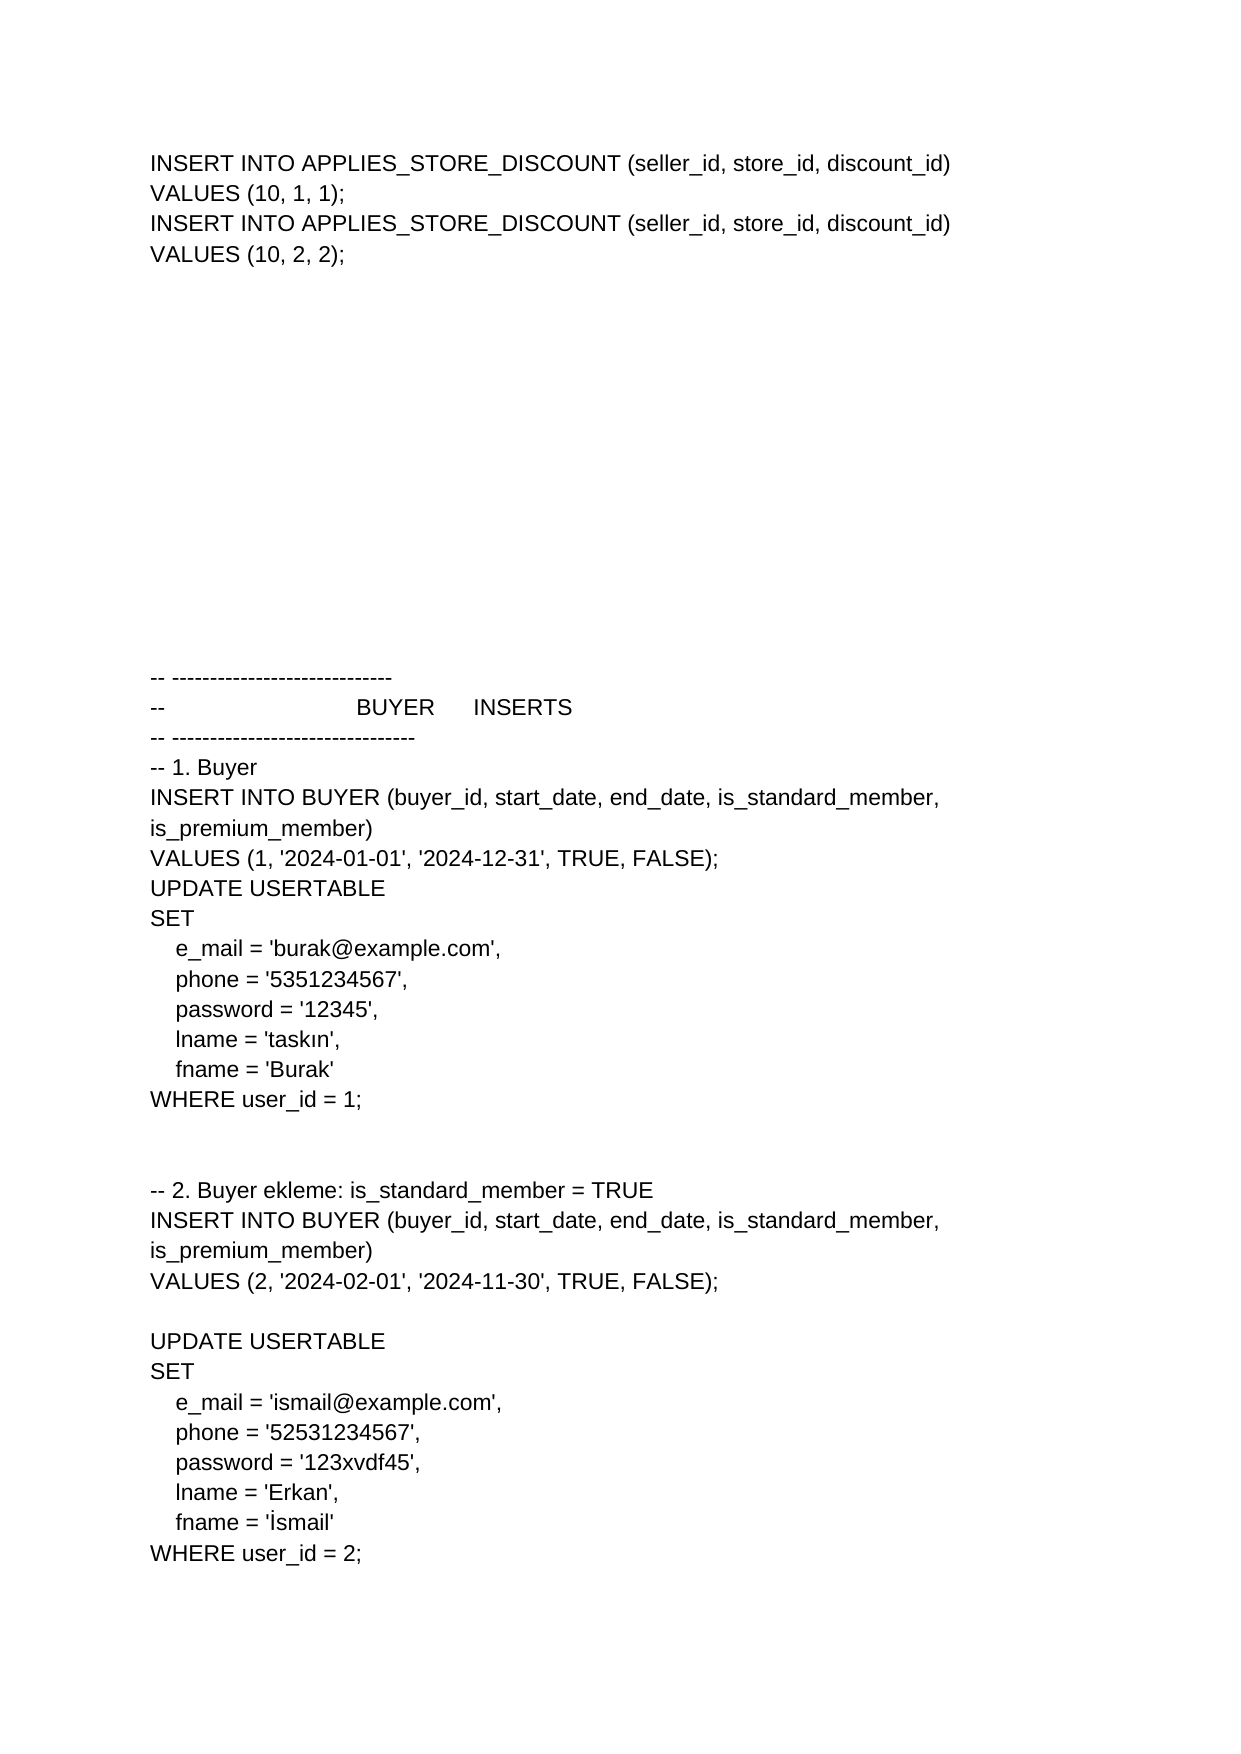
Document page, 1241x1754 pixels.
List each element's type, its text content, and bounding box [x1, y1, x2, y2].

text VALUES (1, '2024-01-01', '2024-12-31', TRUE, FALSE); [150, 845, 1090, 871]
text -- ----------------------------- [150, 663, 1090, 690]
text UPDATE USERTABLE [150, 1328, 1090, 1354]
text VALUES (10, 2, 2); [150, 241, 1090, 267]
text INSERT INTO APPLIES_STORE_DISCOUNT (seller_id, store_id, discount_id) [150, 150, 1090, 176]
text e_mail = 'ismail@example.com', [150, 1388, 1090, 1415]
text UPDATE USERTABLE [150, 875, 1090, 901]
text WHERE user_id = 1; [150, 1086, 1090, 1113]
text INSERT INTO APPLIES_STORE_DISCOUNT (seller_id, store_id, discount_id) [150, 210, 1090, 237]
text VALUES (10, 1, 1); [150, 180, 1090, 207]
text -- -------------------------------- [150, 724, 1090, 750]
text SET [150, 1358, 1090, 1385]
text -- 2. Buyer ekleme: is_standard_member = TRUE [150, 1177, 1090, 1203]
text password = '123xvdf45', [150, 1449, 1090, 1475]
text lname = 'taskın', [150, 1026, 1090, 1052]
text phone = '5351234567', [150, 966, 1090, 992]
text -- 1. Buyer [150, 754, 1090, 781]
text INSERT INTO BUYER (buyer_id, start_date, end_date, is_standard_member, is_premium_member) [150, 1207, 1090, 1264]
text SET [150, 905, 1090, 932]
text -- BUYER INSERTS [150, 694, 1090, 720]
text e_mail = 'burak@example.com', [150, 935, 1090, 962]
text phone = '52531234567', [150, 1419, 1090, 1445]
text VALUES (2, '2024-02-01', '2024-11-30', TRUE, FALSE); [150, 1268, 1090, 1294]
text fname = 'Burak' [150, 1056, 1090, 1083]
text WHERE user_id = 2; [150, 1539, 1090, 1566]
text fname = 'İsmail' [150, 1509, 1090, 1536]
text password = '12345', [150, 996, 1090, 1022]
text lname = 'Erkan', [150, 1479, 1090, 1506]
text INSERT INTO BUYER (buyer_id, start_date, end_date, is_standard_member, is_premium_member) [150, 784, 1090, 841]
